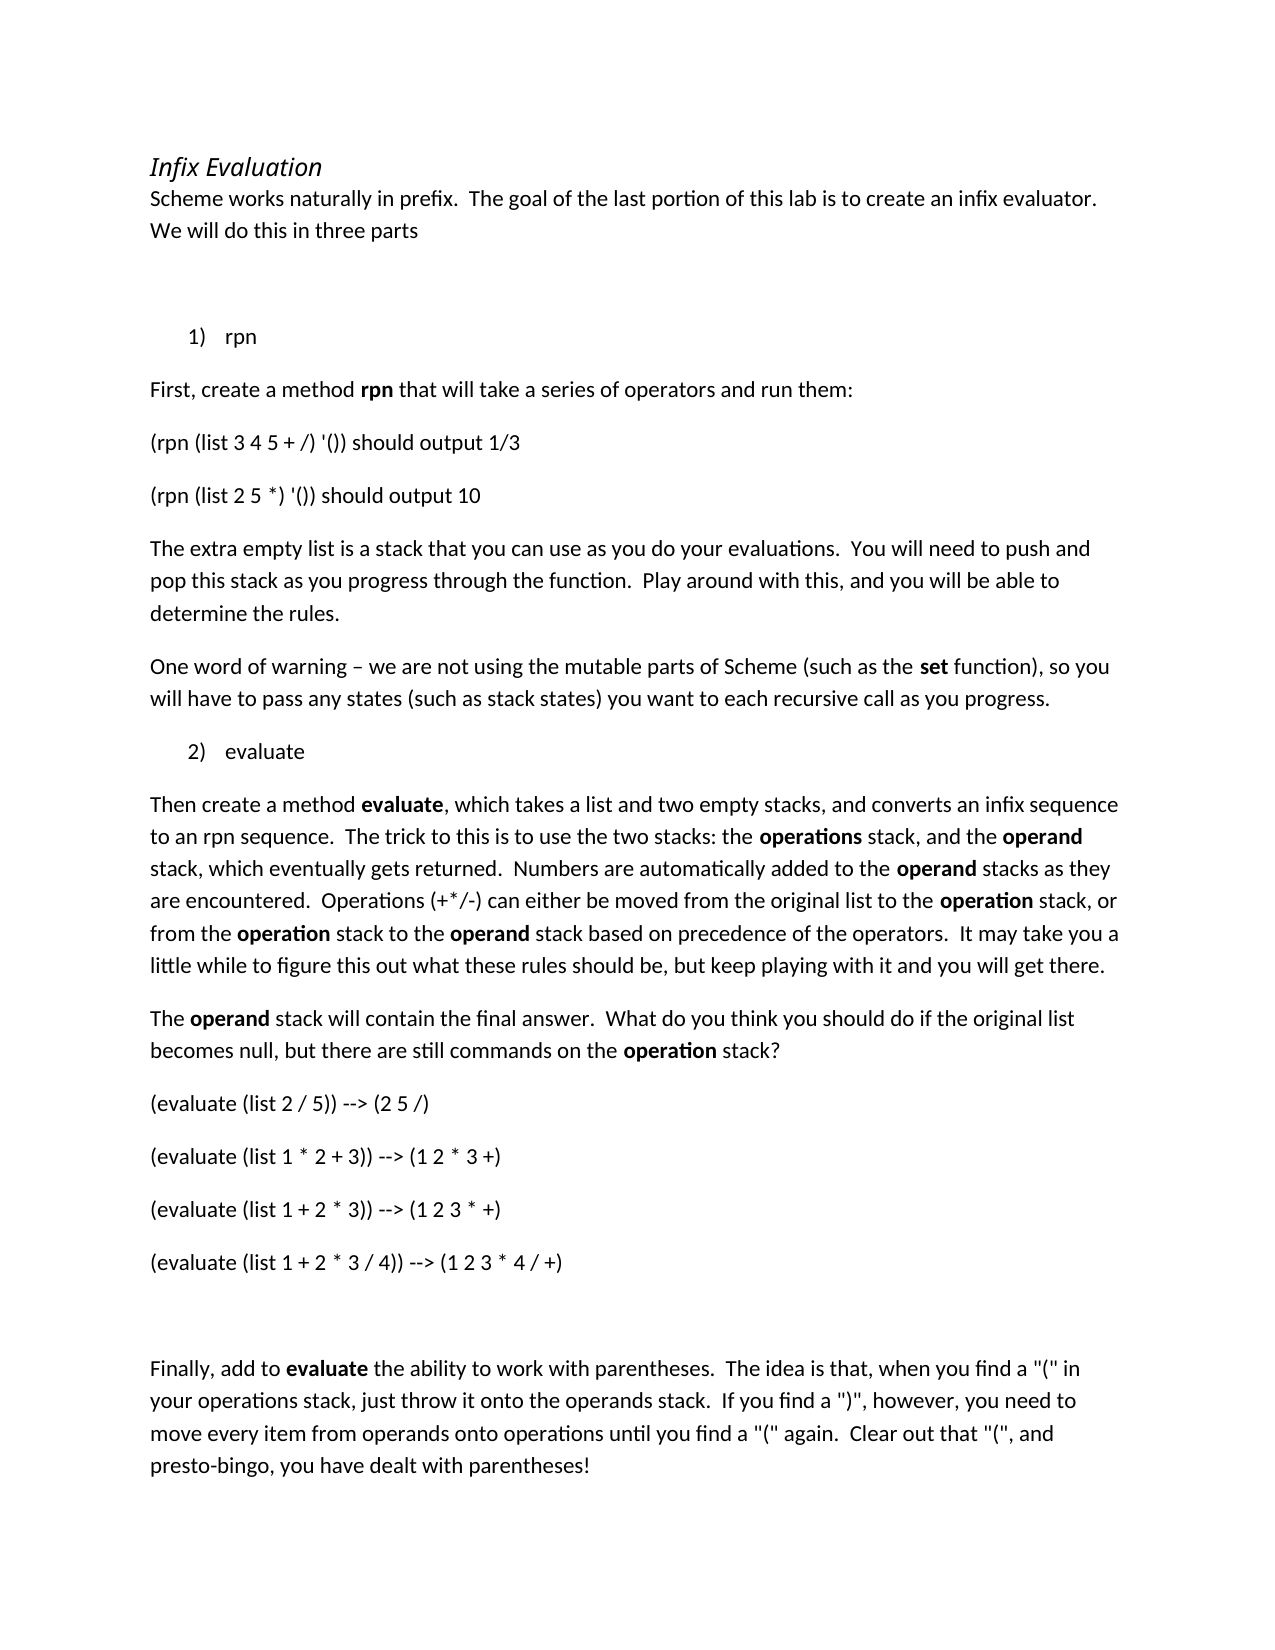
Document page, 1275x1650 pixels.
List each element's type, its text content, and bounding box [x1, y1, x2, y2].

text Scheme works naturally in prefix. The goal of the last portion of this lab is to create an infix evaluator. We will do this in three parts [150, 184, 1125, 244]
text Then create a method evaluate, which takes a list and two empty stacks, and converts an infix sequence to an rpn sequence. The trick to this is to use the two stacks: the operations stack, and the operand stack, which eventually gets returned. Numbers are automatically added to the operand stacks as they are encountered. Operations (+*/-) can either be moved from the original list to the operation stack, or from the operation stack to the operand stack based on precedence of the operators. It may take you a little while to figure this out what these rules should be, but keep playing with it and you will get there. [150, 790, 1125, 979]
list evaluate [187, 737, 1125, 765]
text (evaluate (list 1 * 2 + 3)) --> (1 2 * 3 +) [150, 1142, 1125, 1170]
text (evaluate (list 1 + 2 * 3 / 4)) --> (1 2 3 * 4 / +) [150, 1248, 1125, 1276]
text The extra empty list is a stack that you can use as you do your evaluations. You will need to push and pop this stack as you progress through the function. Play around with this, and you will be able to determine the rules. [150, 534, 1125, 627]
text First, create a method rpn that will take a series of operators and run them: [150, 375, 1125, 403]
text (evaluate (list 1 + 2 * 3)) --> (1 2 3 * +) [150, 1195, 1125, 1223]
text (rpn (list 2 5 *) '()) should output 10 [150, 481, 1125, 509]
text (rpn (list 3 4 5 + /) '()) should output 1/3 [150, 428, 1125, 456]
text The operand stack will contain the final answer. What do you think you should do if the original list becomes null, but there are still commands on the operation stack? [150, 1004, 1125, 1064]
text (evaluate (list 2 / 5)) --> (2 5 /) [150, 1089, 1125, 1117]
text One word of warning – we are not using the mutable parts of Scheme (such as the set function), so you will have to pass any states (such as stack states) you want to each recursive call as you progress. [150, 652, 1125, 712]
text Infix Evaluation [150, 150, 1125, 184]
list rpn [187, 322, 1125, 350]
text Finally, add to evaluate the ability to work with parentheses. The idea is that, when you find a "(" in your operations stack, just throw it onto the operands stack. If you find a ")", however, you need to move every item from operands onto operations until you find a "(" again. Clear out that "(", and presto-bingo, you have dealt with parentheses! [150, 1354, 1125, 1479]
